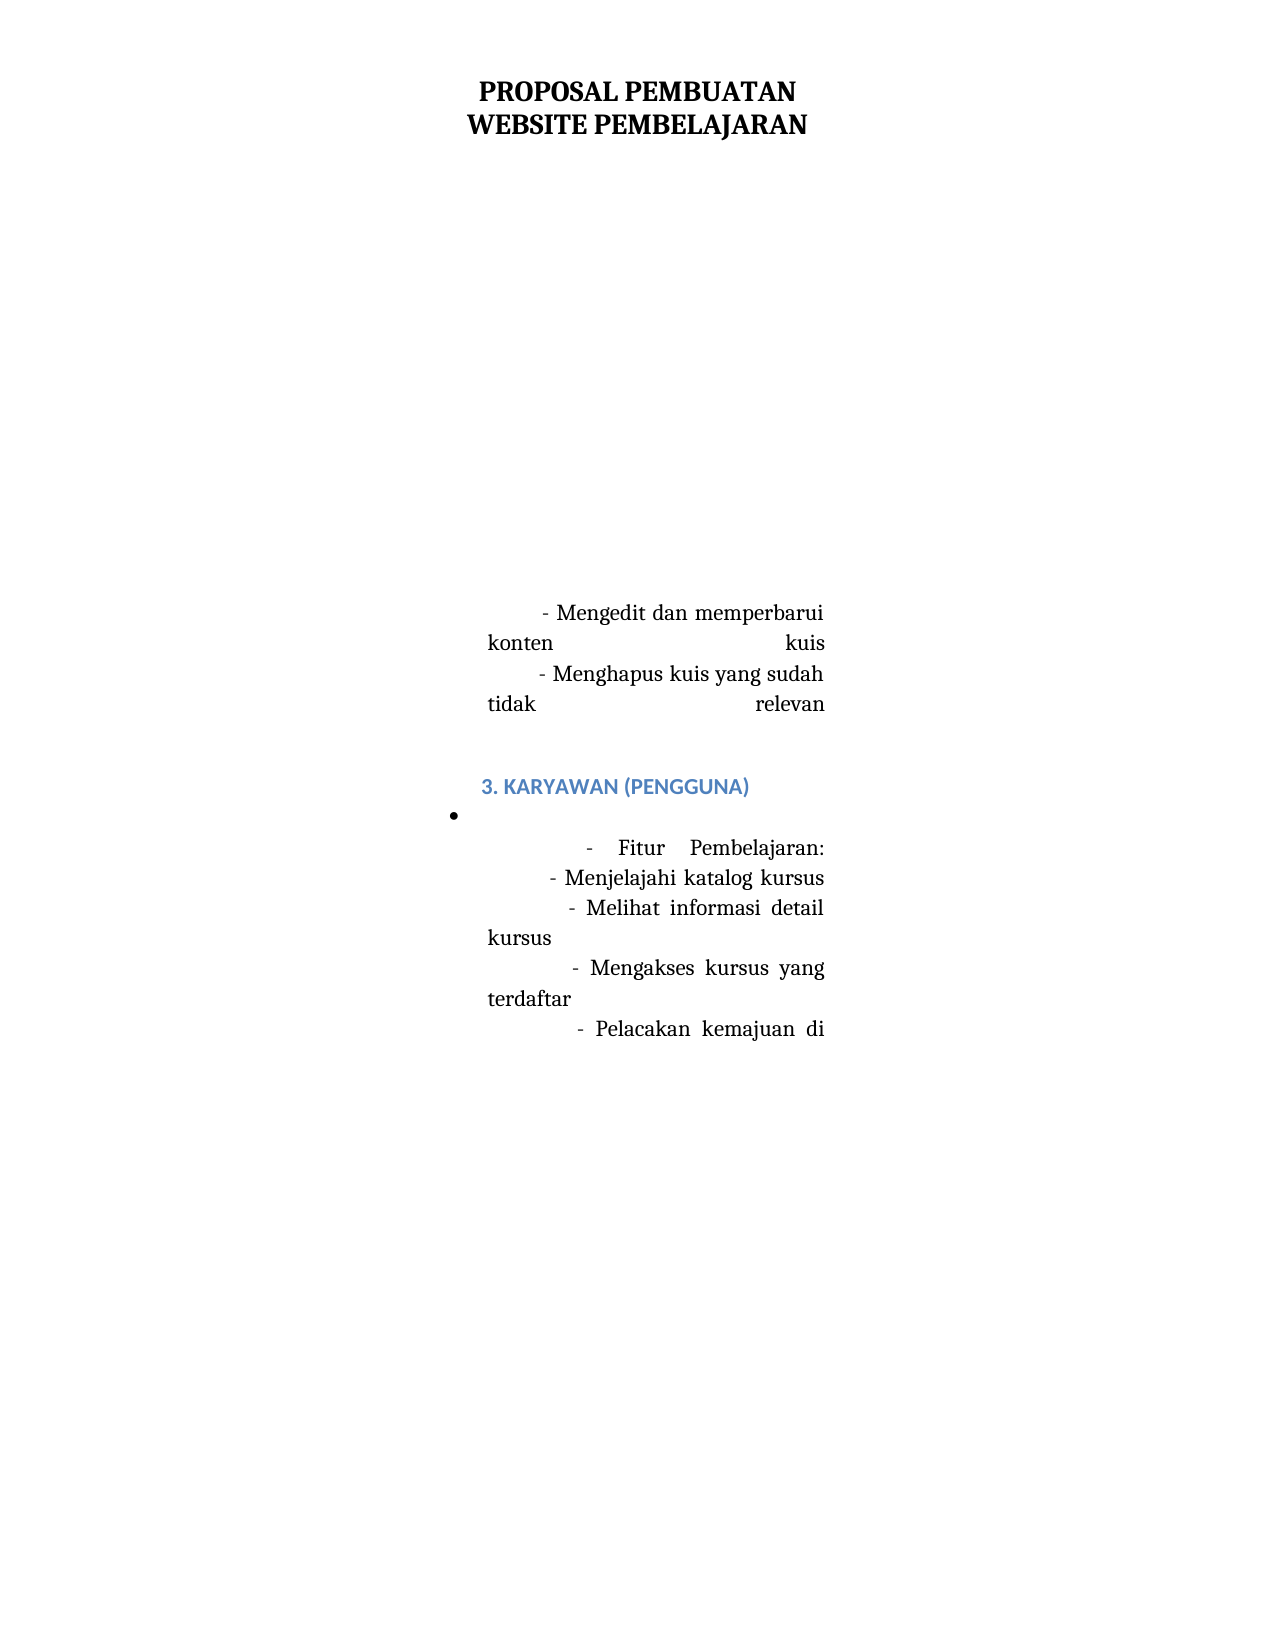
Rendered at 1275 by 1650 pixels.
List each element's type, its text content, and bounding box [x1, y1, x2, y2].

list - Manajemen Kursus: - Membuat dan mengelola kursus - Menambah dan mengatur materi kursus - Pembuatan konten terstruktur dengan bagian dan pelajaran - Manajemen Kuis: - Membuat kuis komprehensif untuk setiap bagian kursus - Menetapkan kriteria kelulusan untuk kuis - Membuat kuis penilaian akhir - Memantau kinerja kuis siswa - Mengedit dan memperbarui konten kuis - Menghapus kuis yang sudah tidak relevan [450, 600, 825, 747]
list - Fitur Pembelajaran: - Menjelajahi katalog kursus - Melihat informasi detail kursus - Mengakses kursus yang terdaftar - Pelacakan kemajuan di seluruh kursus - Mengambil kuis berbasis bagian - Melihat nilai kuis dan analisis kinerja [450, 804, 825, 1042]
subtitle 3. KARYAWAN (PENGGUNA) [450, 772, 825, 800]
